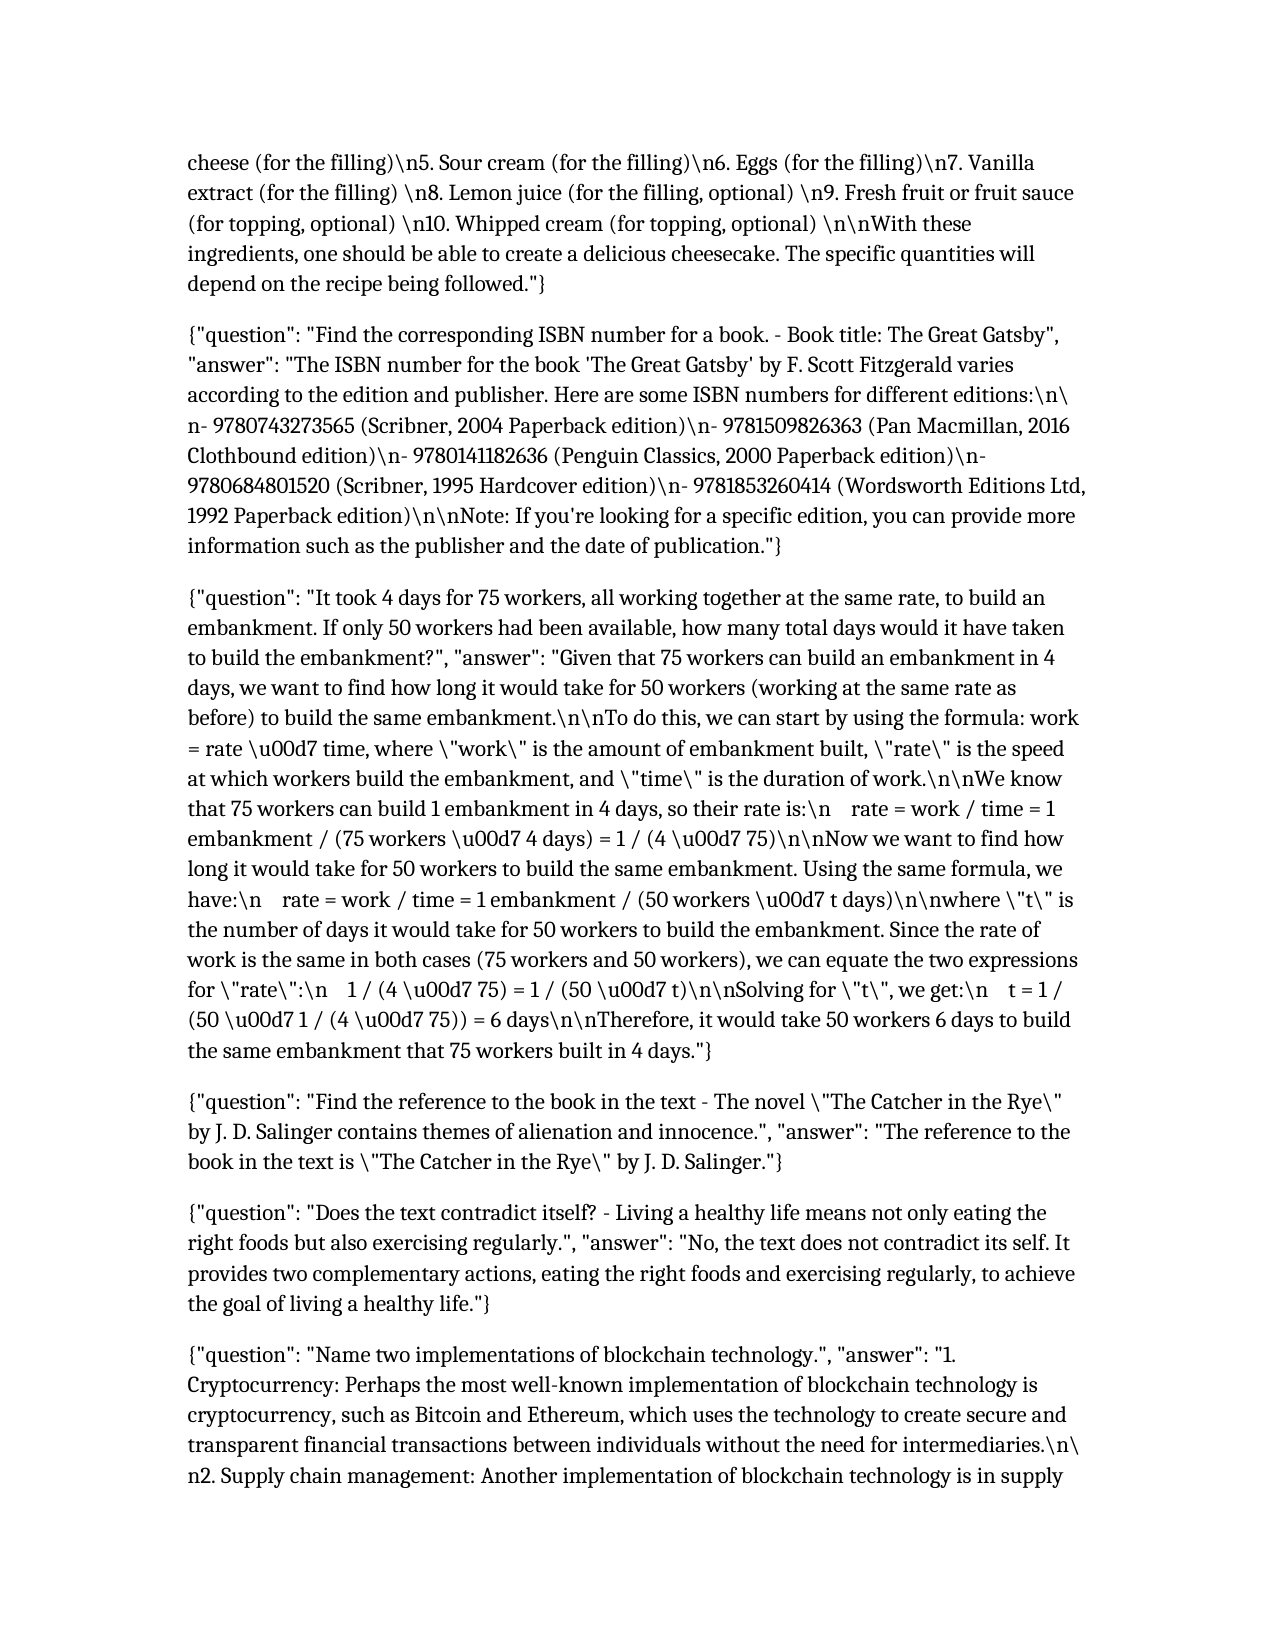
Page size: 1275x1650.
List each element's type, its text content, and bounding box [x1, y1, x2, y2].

text {"question": "It took 4 days for 75 workers, all working together at the same rate, to build an embankment. If only 50 workers had been available, how many total days would it have taken to build the embankment?", "answer": "Given that 75 workers can build an embankment in 4 days, we want to find how long it would take for 50 workers (working at the same rate as before) to build the same embankment.\n\nTo do this, we can start by using the formula: work = rate \u00d7 time, where \"work\" is the amount of embankment built, \"rate\" is the speed at which workers build the embankment, and \"time\" is the duration of work.\n\nWe know that 75 workers can build 1 embankment in 4 days, so their rate is:\n rate = work / time = 1 embankment / (75 workers \u00d7 4 days) = 1 / (4 \u00d7 75)\n\nNow we want to find how long it would take for 50 workers to build the same embankment. Using the same formula, we have:\n rate = work / time = 1 embankment / (50 workers \u00d7 t days)\n\nwhere \"t\" is the number of days it would take for 50 workers to build the embankment. Since the rate of work is the same in both cases (75 workers and 50 workers), we can equate the two expressions for \"rate\":\n 1 / (4 \u00d7 75) = 1 / (50 \u00d7 t)\n\nSolving for \"t\", we get:\n t = 1 / (50 \u00d7 1 / (4 \u00d7 75)) = 6 days\n\nTherefore, it would take 50 workers 6 days to build the same embankment that 75 workers built in 4 days."} [187, 584, 1087, 1064]
text {"question": "Find the corresponding ISBN number for a book. - Book title: The Great Gatsby", "answer": "The ISBN number for the book 'The Great Gatsby' by F. Scott Fitzgerald varies according to the edition and publisher. Here are some ISBN numbers for different editions:\n\n- 9780743273565 (Scribner, 2004 Paperback edition)\n- 9781509826363 (Pan Macmillan, 2016 Clothbound edition)\n- 9780141182636 (Penguin Classics, 2000 Paperback edition)\n- 9780684801520 (Scribner, 1995 Hardcover edition)\n- 9781853260414 (Wordsworth Editions Ltd, 1992 Paperback edition)\n\nNote: If you're looking for a specific edition, you can provide more information such as the publisher and the date of publication."} [187, 322, 1087, 560]
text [187, 150, 1087, 297]
text {"question": "Does the text contradict itself? - Living a healthy life means not only eating the right foods but also exercising regularly.", "answer": "No, the text does not contradict its self. It provides two complementary actions, eating the right foods and exercising regularly, to achieve the goal of living a healthy life."} [187, 1200, 1087, 1317]
text {"question": "Find the reference to the book in the text - The novel \"The Catcher in the Rye\" by J. D. Salinger contains themes of alienation and innocence.", "answer": "The reference to the book in the text is \"The Catcher in the Rye\" by J. D. Salinger."} [187, 1088, 1087, 1175]
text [187, 1342, 1087, 1489]
